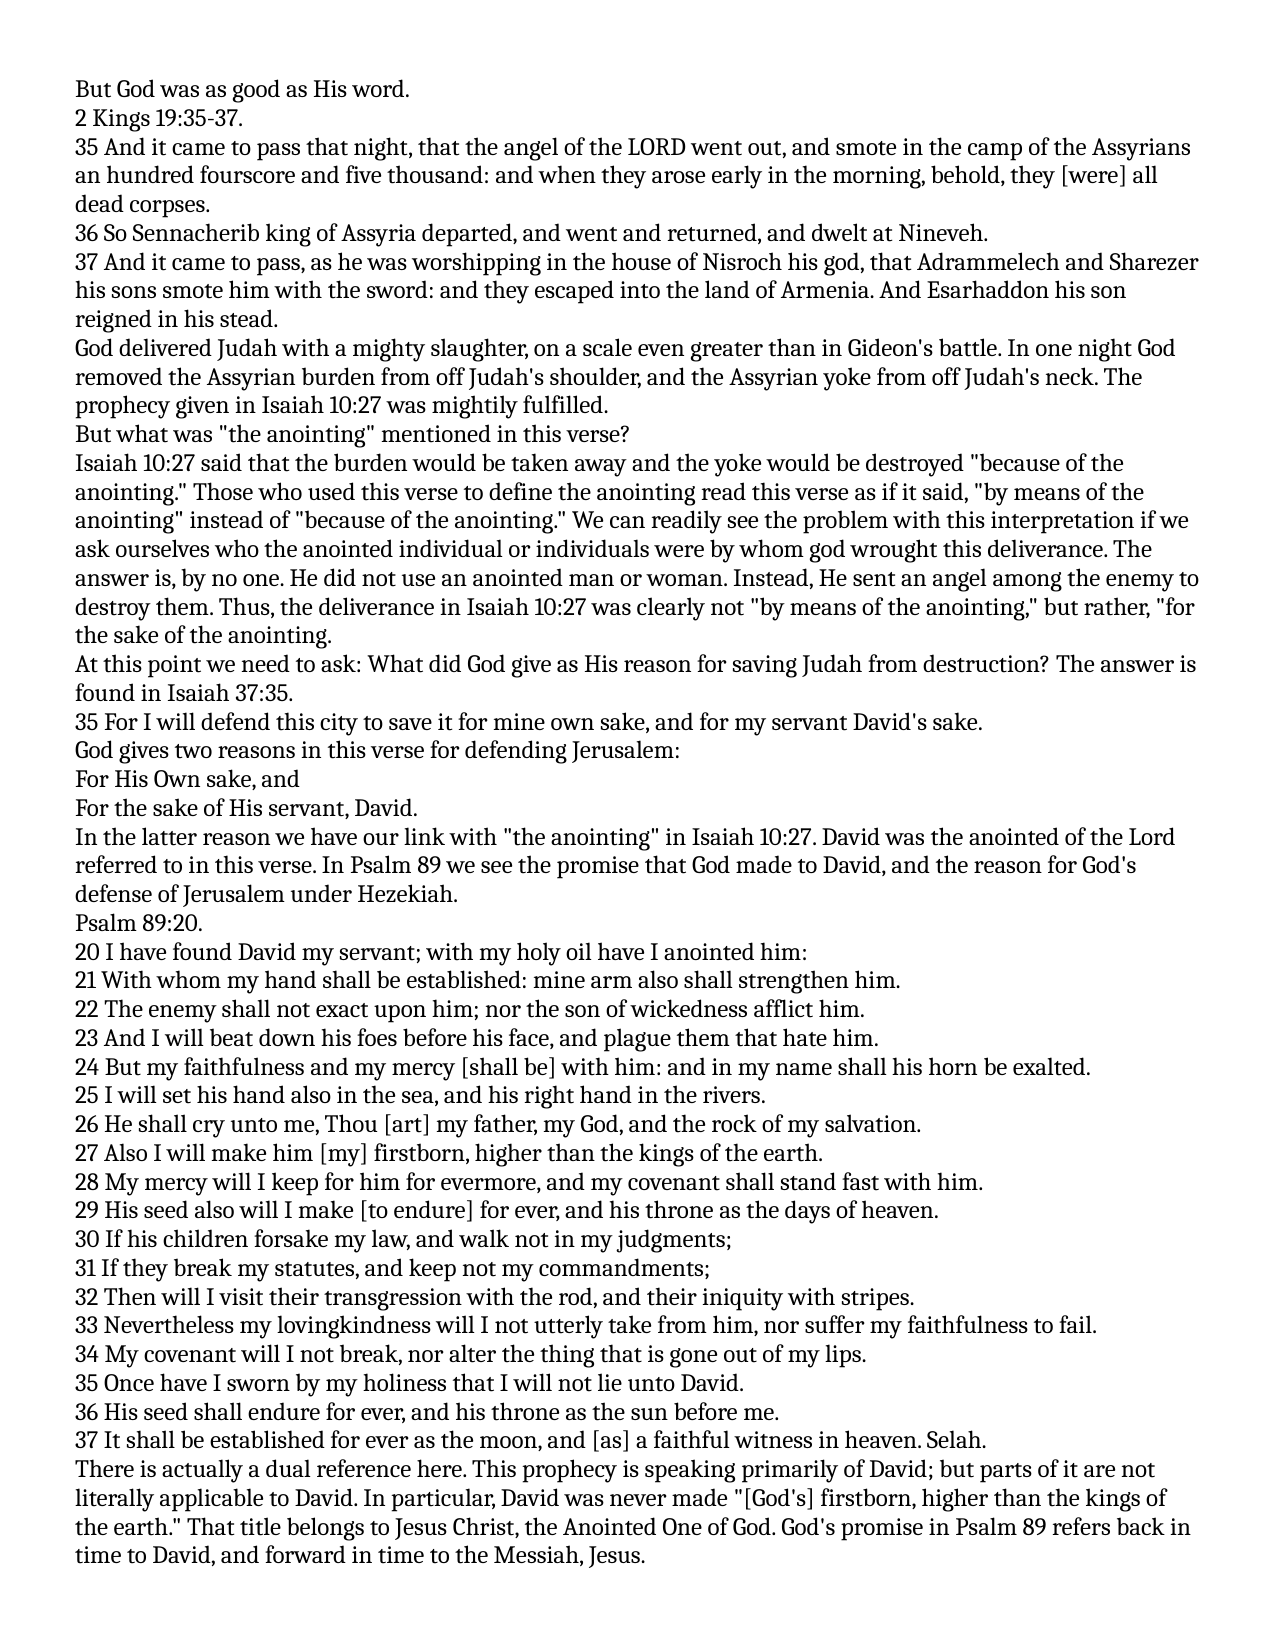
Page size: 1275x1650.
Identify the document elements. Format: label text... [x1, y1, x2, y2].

text But what was "the anointing" mentioned in this verse? [75, 420, 1200, 449]
text At this point we need to ask: What did God give as His reason for saving Judah from destruction? The answer is found in Isaiah 37:35. [75, 650, 1200, 707]
text Psalm 89:20. 20 I have found David my servant; with my holy oil have I anointed him: 21 With whom my hand shall be established: mine arm also shall strengthen him. 22 The enemy shall not exact upon him; nor the son of wickedness afflict him. 23 And I will beat down his foes before his face, and plague them that hate him. 24 But my faithfulness and my mercy [shall be] with him: and in my name shall his horn be exalted. 25 I will set his hand also in the sea, and his right hand in the rivers. 26 He shall cry unto me, Thou [art] my father, my God, and the rock of my salvation. 27 Also I will make him [my] firstborn, higher than the kings of the earth. 28 My mercy will I keep for him for evermore, and my covenant shall stand fast with him. 29 His seed also will I make [to endure] for ever, and his throne as the days of heaven. 30 If his children forsake my law, and walk not in my judgments; 31 If they break my statutes, and keep not my commandments; 32 Then will I visit their transgression with the rod, and their iniquity with stripes. 33 Nevertheless my lovingkindness will I not utterly take from him, nor suffer my faithfulness to fail. 34 My covenant will I not break, nor alter the thing that is gone out of my lips. 35 Once have I sworn by my holiness that I will not lie unto David. 36 His seed shall endure for ever, and his throne as the sun before me. 37 It shall be established for ever as the moon, and [as] a faithful witness in heaven. Selah. [75, 909, 1200, 1455]
text 35 For I will defend this city to save it for mine own sake, and for my servant David's sake. [75, 707, 1200, 736]
text There is actually a dual reference here. This prophecy is speaking primarily of David; but parts of it are not literally applicable to David. In particular, David was never made "[God's] firstborn, higher than the kings of the earth." That title belongs to Jesus Christ, the Anointed One of God. God's promise in Psalm 89 refers back in time to David, and forward in time to the Messiah, Jesus. [75, 1455, 1200, 1570]
text But God was as good as His word. [75, 75, 1200, 104]
text For His Own sake, and For the sake of His servant, David. [75, 765, 1200, 822]
text In the latter reason we have our link with "the anointing" in Isaiah 10:27. David was the anointed of the Lord referred to in this verse. In Psalm 89 we see the promise that God made to David, and the reason for God's defense of Jerusalem under Hezekiah. [75, 822, 1200, 909]
text Isaiah 10:27 said that the burden would be taken away and the yoke would be destroyed "because of the anointing." Those who used this verse to define the anointing read this verse as if it said, "by means of the anointing" instead of "because of the anointing." We can readily see the problem with this interpretation if we ask ourselves who the anointed individual or individuals were by whom god wrought this deliverance. The answer is, by no one. He did not use an anointed man or woman. Instead, He sent an angel among the enemy to destroy them. Thus, the deliverance in Isaiah 10:27 was clearly not "by means of the anointing," but rather, "for the sake of the anointing. [75, 449, 1200, 650]
text God delivered Judah with a mighty slaughter, on a scale even greater than in Gideon's battle. In one night God removed the Assyrian burden from off Judah's shoulder, and the Assyrian yoke from off Judah's neck. The prophecy given in Isaiah 10:27 was mightily fulfilled. [75, 334, 1200, 420]
text 2 Kings 19:35-37. 35 And it came to pass that night, that the angel of the LORD went out, and smote in the camp of the Assyrians an hundred fourscore and five thousand: and when they arose early in the morning, behold, they [were] all dead corpses. 36 So Sennacherib king of Assyria departed, and went and returned, and dwelt at Nineveh. 37 And it came to pass, as he was worshipping in the house of Nisroch his god, that Adrammelech and Sharezer his sons smote him with the sword: and they escaped into the land of Armenia. And Esarhaddon his son reigned in his stead. [75, 104, 1200, 334]
text God gives two reasons in this verse for defending Jerusalem: [75, 736, 1200, 765]
